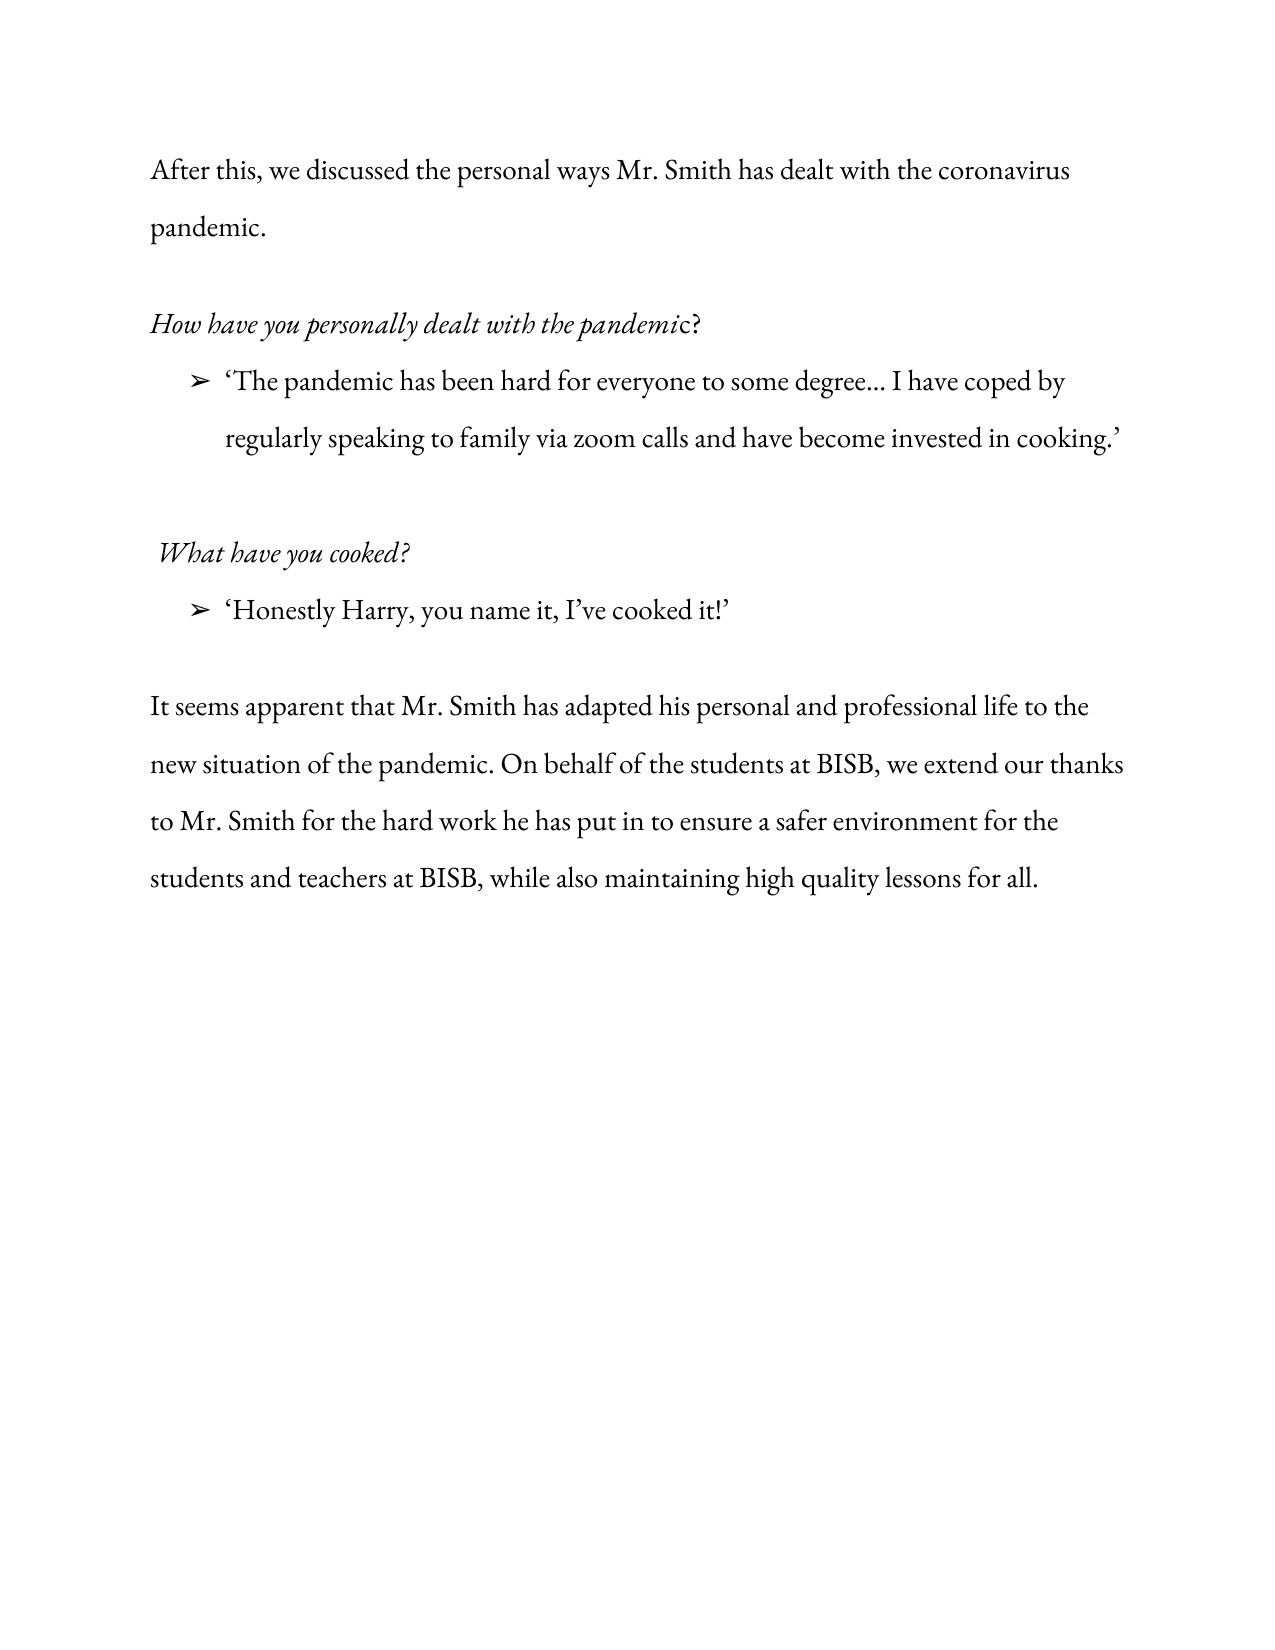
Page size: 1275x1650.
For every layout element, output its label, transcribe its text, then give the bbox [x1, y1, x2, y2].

text How have you personally dealt with the pandemic? [150, 304, 1125, 342]
text It seems apparent that Mr. Smith has adapted his personal and professional life to the new situation of the pandemic. On behalf of the students at BISB, we extend our thanks to Mr. Smith for the hard work he has put in to ensure a safer environment for the students and teachers at BISB, while also maintaining high quality lessons for all. [150, 686, 1125, 896]
text What have you cooked? [150, 533, 1125, 571]
text After this, we discussed the personal ways Mr. Smith has dealt with the coronavirus pandemic. [150, 150, 1125, 245]
list ‘The pandemic has been hard for everyone to some degree… I have coped by regularly speaking to family via zoom calls and have become invested in cooking.’ [187, 361, 1125, 456]
list ‘Honestly Harry, you name it, I’ve cooked it!’ [187, 590, 1125, 628]
